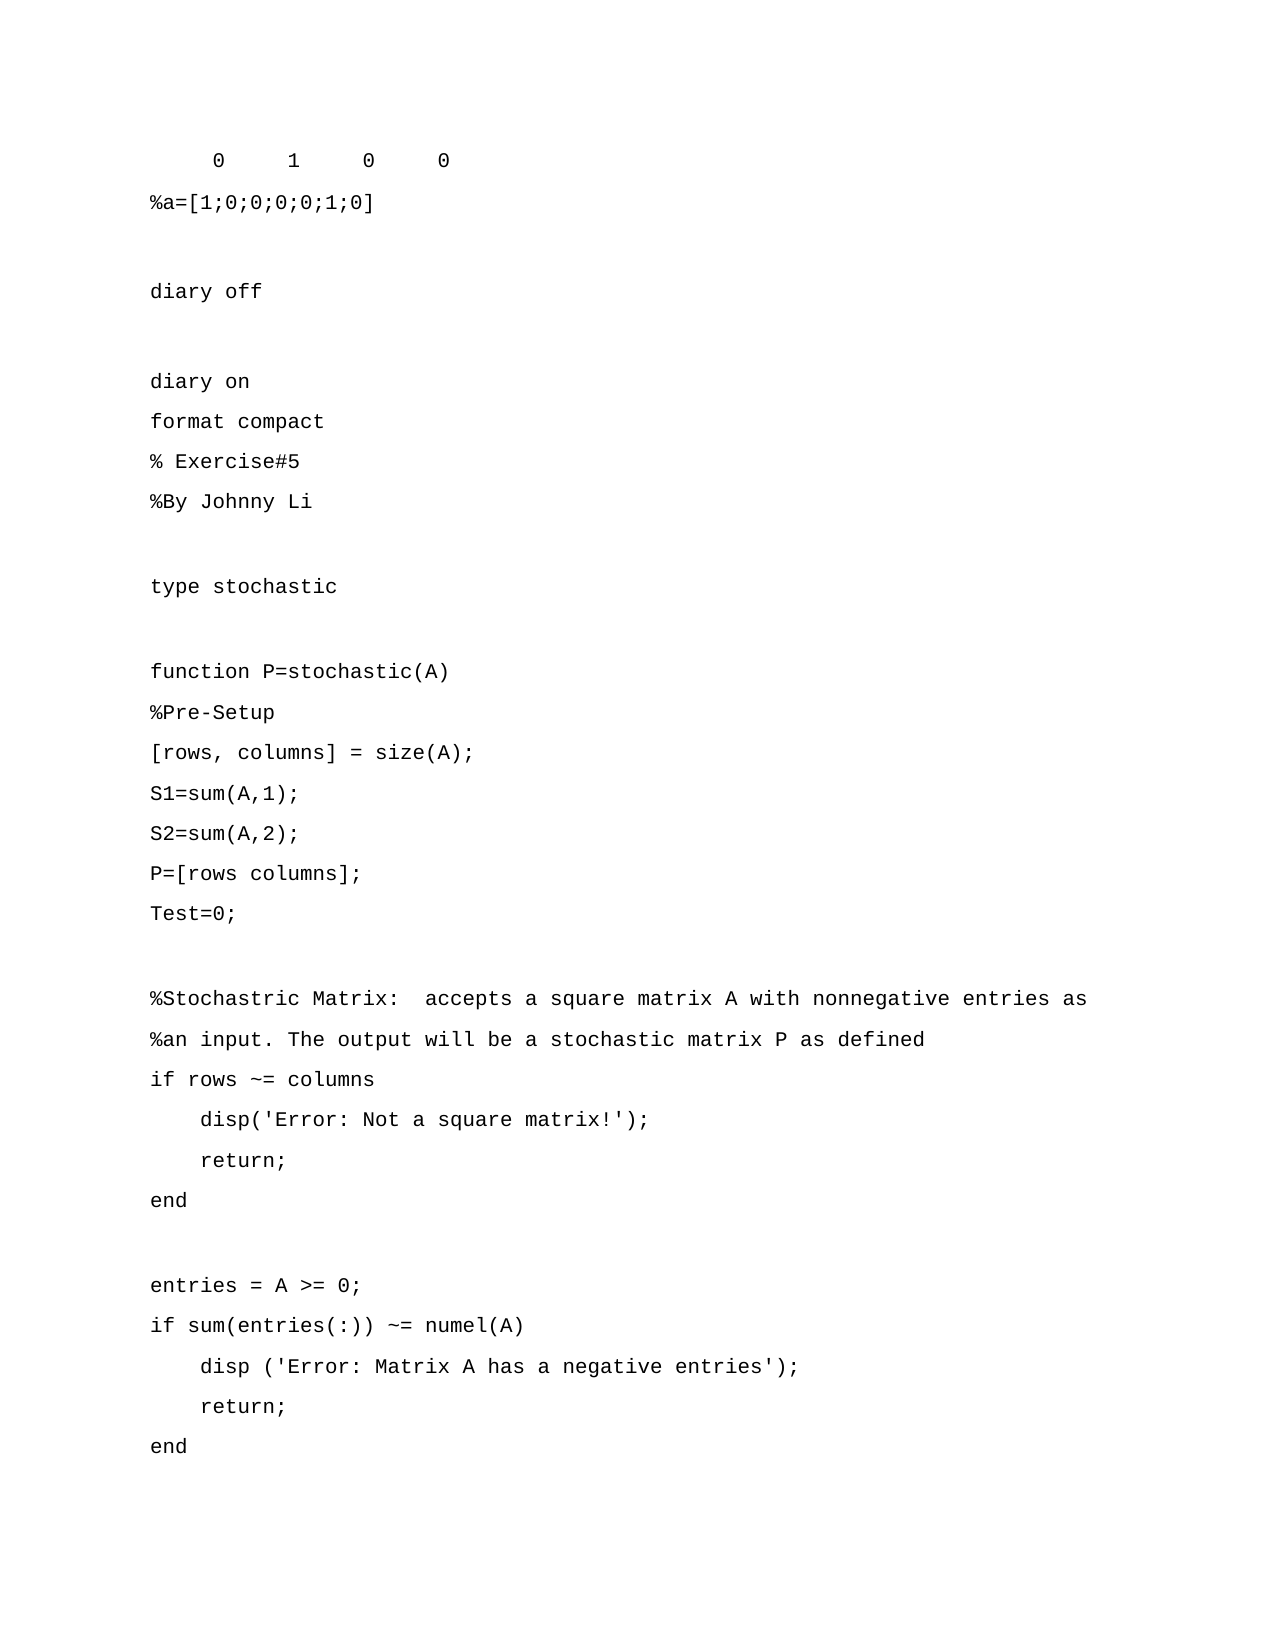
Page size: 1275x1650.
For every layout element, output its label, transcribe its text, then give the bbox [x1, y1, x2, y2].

text if sum(entries(:)) ~= numel(A) [150, 1315, 1125, 1339]
text type stochastic [150, 577, 1125, 600]
text S2=sum(A,2); [150, 823, 1125, 846]
text function P=stochastic(A) [150, 662, 1125, 685]
text Test=0; [150, 903, 1125, 927]
text end [150, 1190, 1125, 1214]
text %an input. The output will be a stochastic matrix P as defined [150, 1029, 1125, 1052]
text 0 1 0 0 [150, 150, 1125, 174]
text P=[rows columns]; [150, 863, 1125, 887]
text diary off [150, 282, 1125, 305]
text end [150, 1436, 1125, 1460]
text [rows, columns] = size(A); [150, 742, 1125, 766]
text if rows ~= columns [150, 1069, 1125, 1093]
text %By Johnny Li [150, 492, 1125, 515]
text format compact [150, 411, 1125, 434]
text %Pre-Setup [150, 702, 1125, 726]
text %a=[1;0;0;0;0;1;0] [150, 192, 1125, 216]
text disp ('Error: Matrix A has a negative entries'); [150, 1356, 1125, 1379]
text diary on [150, 371, 1125, 394]
text entries = A >= 0; [150, 1275, 1125, 1299]
text S1=sum(A,1); [150, 782, 1125, 806]
text return; [150, 1150, 1125, 1173]
text return; [150, 1396, 1125, 1419]
text disp('Error: Not a square matrix!'); [150, 1109, 1125, 1133]
text % Exercise#5 [150, 451, 1125, 475]
text %Stochastric Matrix: accepts a square matrix A with nonnegative entries as [150, 988, 1125, 1012]
